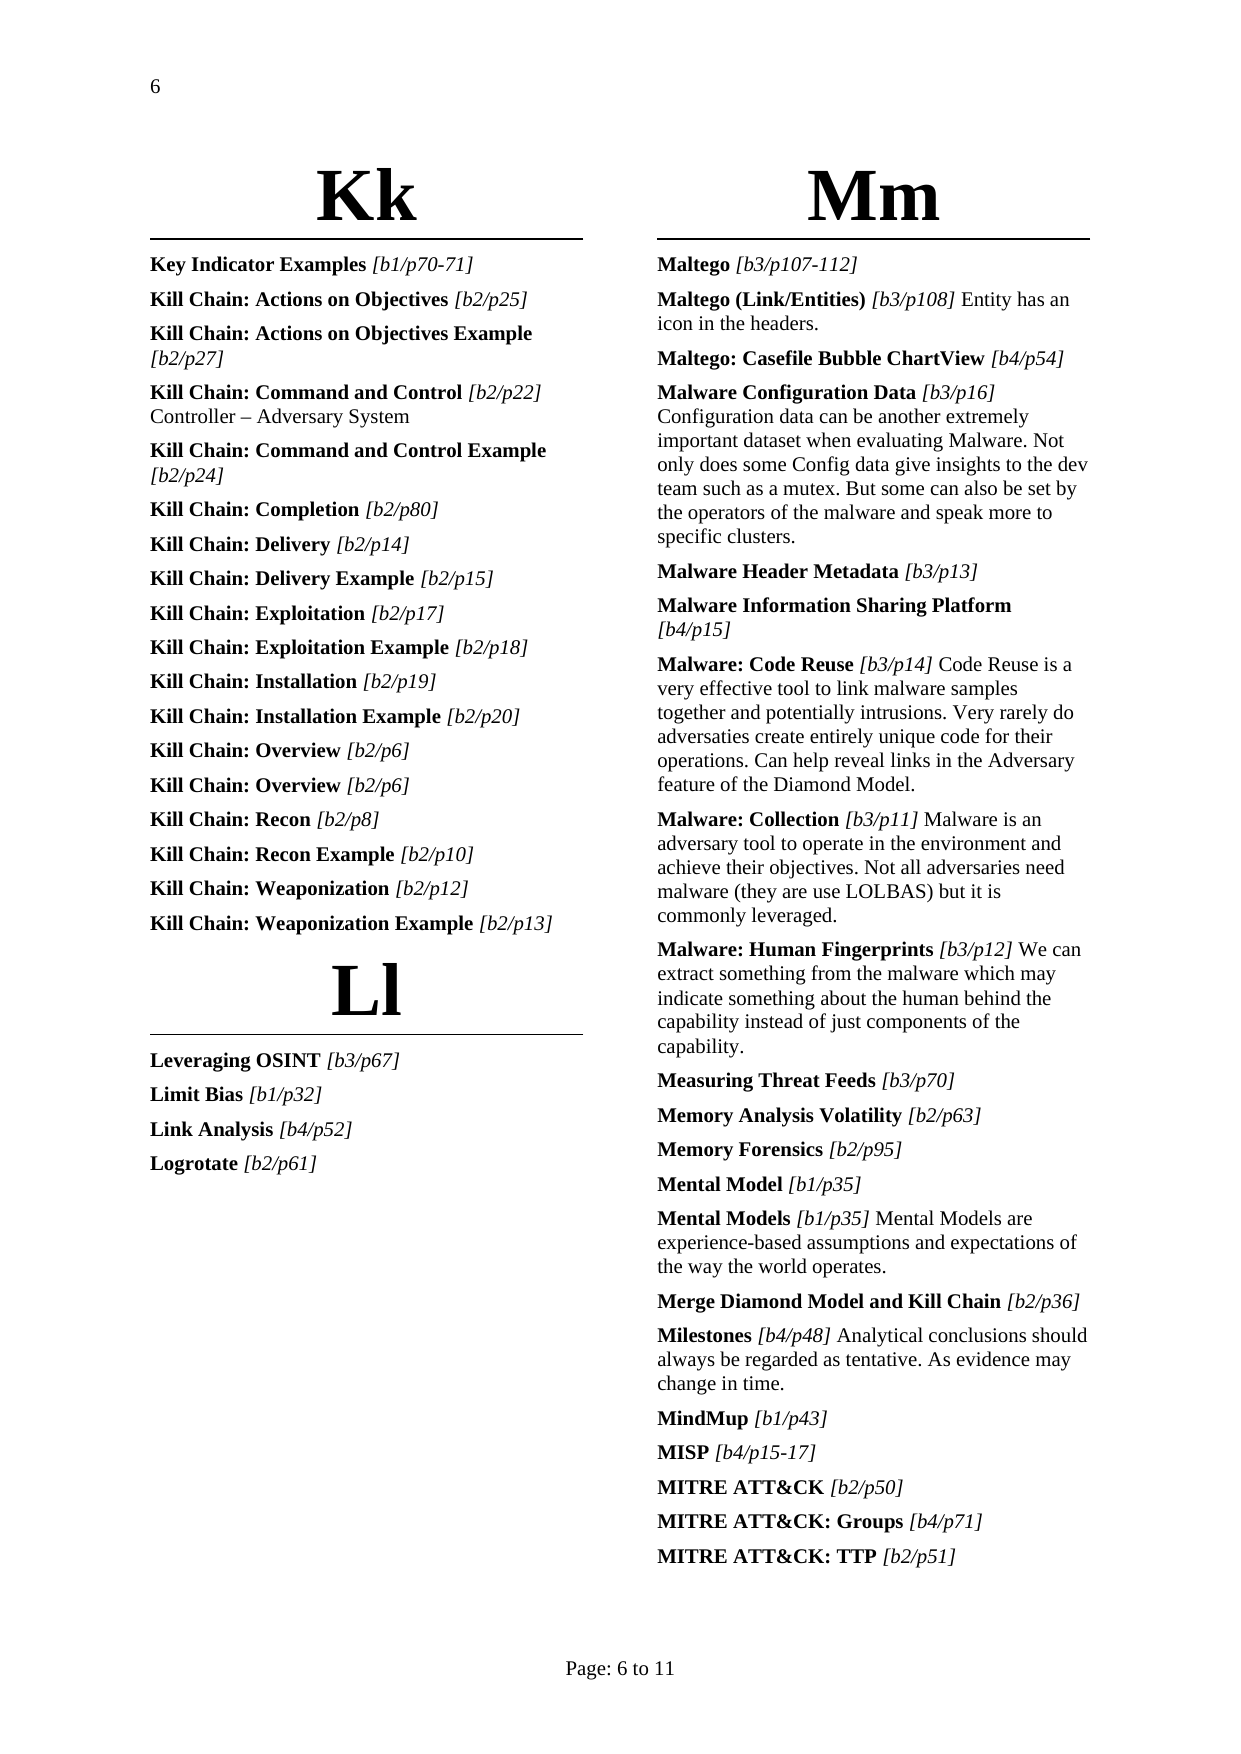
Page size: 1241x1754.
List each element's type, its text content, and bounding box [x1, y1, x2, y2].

text Kill Chain: Command and Control Example [b2/p24] [150, 438, 583, 487]
text Memory Forensics [b2/p95] [657, 1137, 1090, 1161]
subtitle Mm [657, 150, 1090, 238]
text Malware Header Metadata [b3/p13] [657, 559, 1090, 583]
text Limit Bias [b1/p32] [150, 1082, 583, 1106]
text MindMup [b1/p43] [657, 1406, 1090, 1430]
text Malware Configuration Data [b3/p16] Configuration data can be another extremely important dataset when evaluating Malware. Not only does some Config data give insights to the dev team such as a mutex. But some can also be set by the operators of the malware and speak more to specific clusters. [657, 380, 1090, 548]
text MISP [b4/p15-17] [657, 1440, 1090, 1464]
text Kill Chain: Exploitation [b2/p17] [150, 600, 583, 624]
text Kill Chain: Installation Example [b2/p20] [150, 704, 583, 728]
text Malware: Collection [b3/p11] Malware is an adversary tool to operate in the environment and achieve their objectives. Not all adversaries need malware (they are use LOLBAS) but it is commonly leveraged. [657, 807, 1090, 927]
text Maltego: Casefile Bubble ChartView [b4/p54] [657, 345, 1090, 369]
text Kill Chain: Completion [b2/p80] [150, 497, 583, 521]
text Milestones [b4/p48] Analytical conclusions should always be regarded as tentative. As evidence may change in time. [657, 1323, 1090, 1395]
text Mental Models [b1/p35] Mental Models are experience-based assumptions and expectations of the way the world operates. [657, 1206, 1090, 1278]
text Kill Chain: Delivery [b2/p14] [150, 531, 583, 556]
subtitle Kk [150, 150, 583, 238]
text MITRE ATT&CK [b2/p50] [657, 1474, 1090, 1499]
text Measuring Threat Feeds [b3/p70] [657, 1068, 1090, 1092]
text Kill Chain: Weaponization Example [b2/p13] [150, 911, 583, 935]
text Leveraging OSINT [b3/p67] [150, 1048, 583, 1072]
text Link Analysis [b4/p52] [150, 1117, 583, 1141]
text Kill Chain: Recon Example [b2/p10] [150, 842, 583, 866]
text Kill Chain: Overview [b2/p6] [150, 773, 583, 797]
text MITRE ATT&CK: Groups [b4/p71] [657, 1509, 1090, 1533]
text Kill Chain: Overview [b2/p6] [150, 738, 583, 762]
text Logrotate [b2/p61] [150, 1151, 583, 1175]
text Key Indicator Examples [b1/p70-71] [150, 252, 583, 276]
text Kill Chain: Delivery Example [b2/p15] [150, 566, 583, 590]
text Kill Chain: Exploitation Example [b2/p18] [150, 635, 583, 659]
subtitle Ll [150, 945, 583, 1034]
text Kill Chain: Installation [b2/p19] [150, 669, 583, 693]
text Maltego (Link/Entities) [b3/p108] Entity has an icon in the headers. [657, 287, 1090, 335]
text Kill Chain: Recon [b2/p8] [150, 807, 583, 831]
text Maltego [b3/p107-112] [657, 252, 1090, 276]
text Merge Diamond Model and Kill Chain [b2/p36] [657, 1288, 1090, 1313]
text Malware: Code Reuse [b3/p14] Code Reuse is a very effective tool to link malware samples together and potentially intrusions. Very rarely do adversaties create entirely unique code for their operations. Can help reveal links in the Adversary feature of the Diamond Model. [657, 652, 1090, 796]
text MITRE ATT&CK: TTP [b2/p51] [657, 1543, 1090, 1568]
text Malware: Human Fingerprints [b3/p12] We can extract something from the malware which may indicate something about the human behind the capability instead of just components of the capability. [657, 937, 1090, 1058]
text Kill Chain: Actions on Objectives [b2/p25] [150, 287, 583, 311]
text Malware Information Sharing Platform [b4/p15] [657, 593, 1090, 641]
text Kill Chain: Command and Control [b2/p22] Controller – Adversary System [150, 380, 583, 428]
text Kill Chain: Actions on Objectives Example [b2/p27] [150, 321, 583, 369]
text Kill Chain: Weaponization [b2/p12] [150, 876, 583, 900]
text Memory Analysis Volatility [b2/p63] [657, 1102, 1090, 1127]
text Mental Model [b1/p35] [657, 1171, 1090, 1196]
